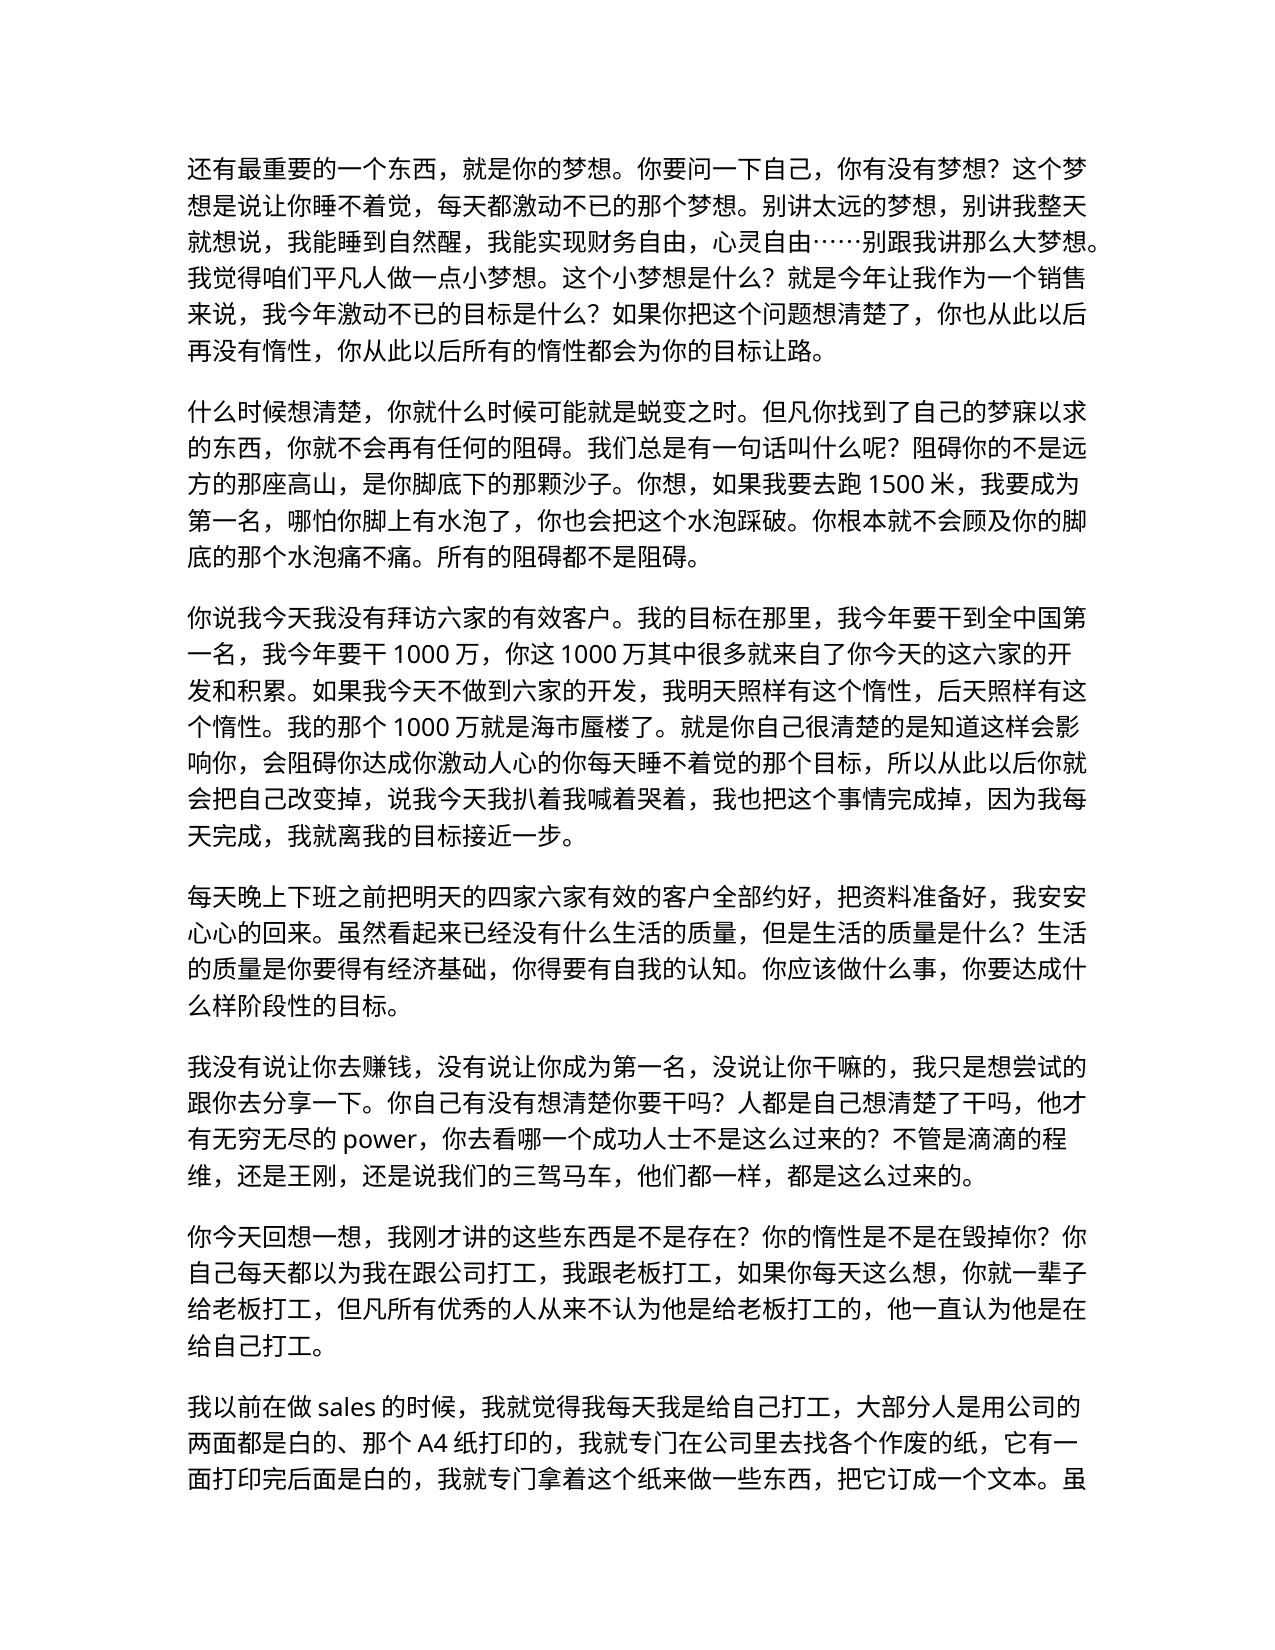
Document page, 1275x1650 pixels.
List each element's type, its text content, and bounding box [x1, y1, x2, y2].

text 还有最重要的一个东西，就是你的梦想。你要问一下自己，你有没有梦想？这个梦想是说让你睡不着觉，每天都激动不已的那个梦想。别讲太远的梦想，别讲我整天就想说，我能睡到自然醒，我能实现财务自由，心灵自由……别跟我讲那么大梦想。我觉得咱们平凡人做一点小梦想。这个小梦想是什么？就是今年让我作为一个销售来说，我今年激动不已的目标是什么？如果你把这个问题想清楚了，你也从此以后再没有惰性，你从此以后所有的惰性都会为你的目标让路。 [187, 150, 1087, 367]
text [187, 1387, 1087, 1496]
text 什么时候想清楚，你就什么时候可能就是蜕变之时。但凡你找到了自己的梦寐以求的东西，你就不会再有任何的阻碍。我们总是有一句话叫什么呢？阻碍你的不是远方的那座高山，是你脚底下的那颗沙子。你想，如果我要去跑1500米，我要成为第一名，哪怕你脚上有水泡了，你也会把这个水泡踩破。你根本就不会顾及你的脚底的那个水泡痛不痛。所有的阻碍都不是阻碍。 [187, 392, 1087, 574]
text 你说我今天我没有拜访六家的有效客户。我的目标在那里，我今年要干到全中国第一名，我今年要干1000万，你这1000万其中很多就来自了你今天的这六家的开发和积累。如果我今天不做到六家的开发，我明天照样有这个惰性，后天照样有这个惰性。我的那个1000万就是海市蜃楼了。就是你自己很清楚的是知道这样会影响你，会阻碍你达成你激动人心的你每天睡不着觉的那个目标，所以从此以后你就会把自己改变掉，说我今天我扒着我喊着哭着，我也把这个事情完成掉，因为我每天完成，我就离我的目标接近一步。 [187, 599, 1087, 852]
text 每天晚上下班之前把明天的四家六家有效的客户全部约好，把资料准备好，我安安心心的回来。虽然看起来已经没有什么生活的质量，但是生活的质量是什么？生活的质量是你要得有经济基础，你得要有自我的认知。你应该做什么事，你要达成什么样阶段性的目标。 [187, 877, 1087, 1022]
text 你今天回想一想，我刚才讲的这些东西是不是存在？你的惰性是不是在毁掉你？你自己每天都以为我在跟公司打工，我跟老板打工，如果你每天这么想，你就一辈子给老板打工，但凡所有优秀的人从来不认为他是给老板打工的，他一直认为他是在给自己打工。 [187, 1217, 1087, 1362]
text 我没有说让你去赚钱，没有说让你成为第一名，没说让你干嘛的，我只是想尝试的跟你去分享一下。你自己有没有想清楚你要干吗？人都是自己想清楚了干吗，他才有无穷无尽的power，你去看哪一个成功人士不是这么过来的？不管是滴滴的程维，还是王刚，还是说我们的三驾马车，他们都一样，都是这么过来的。 [187, 1047, 1087, 1192]
